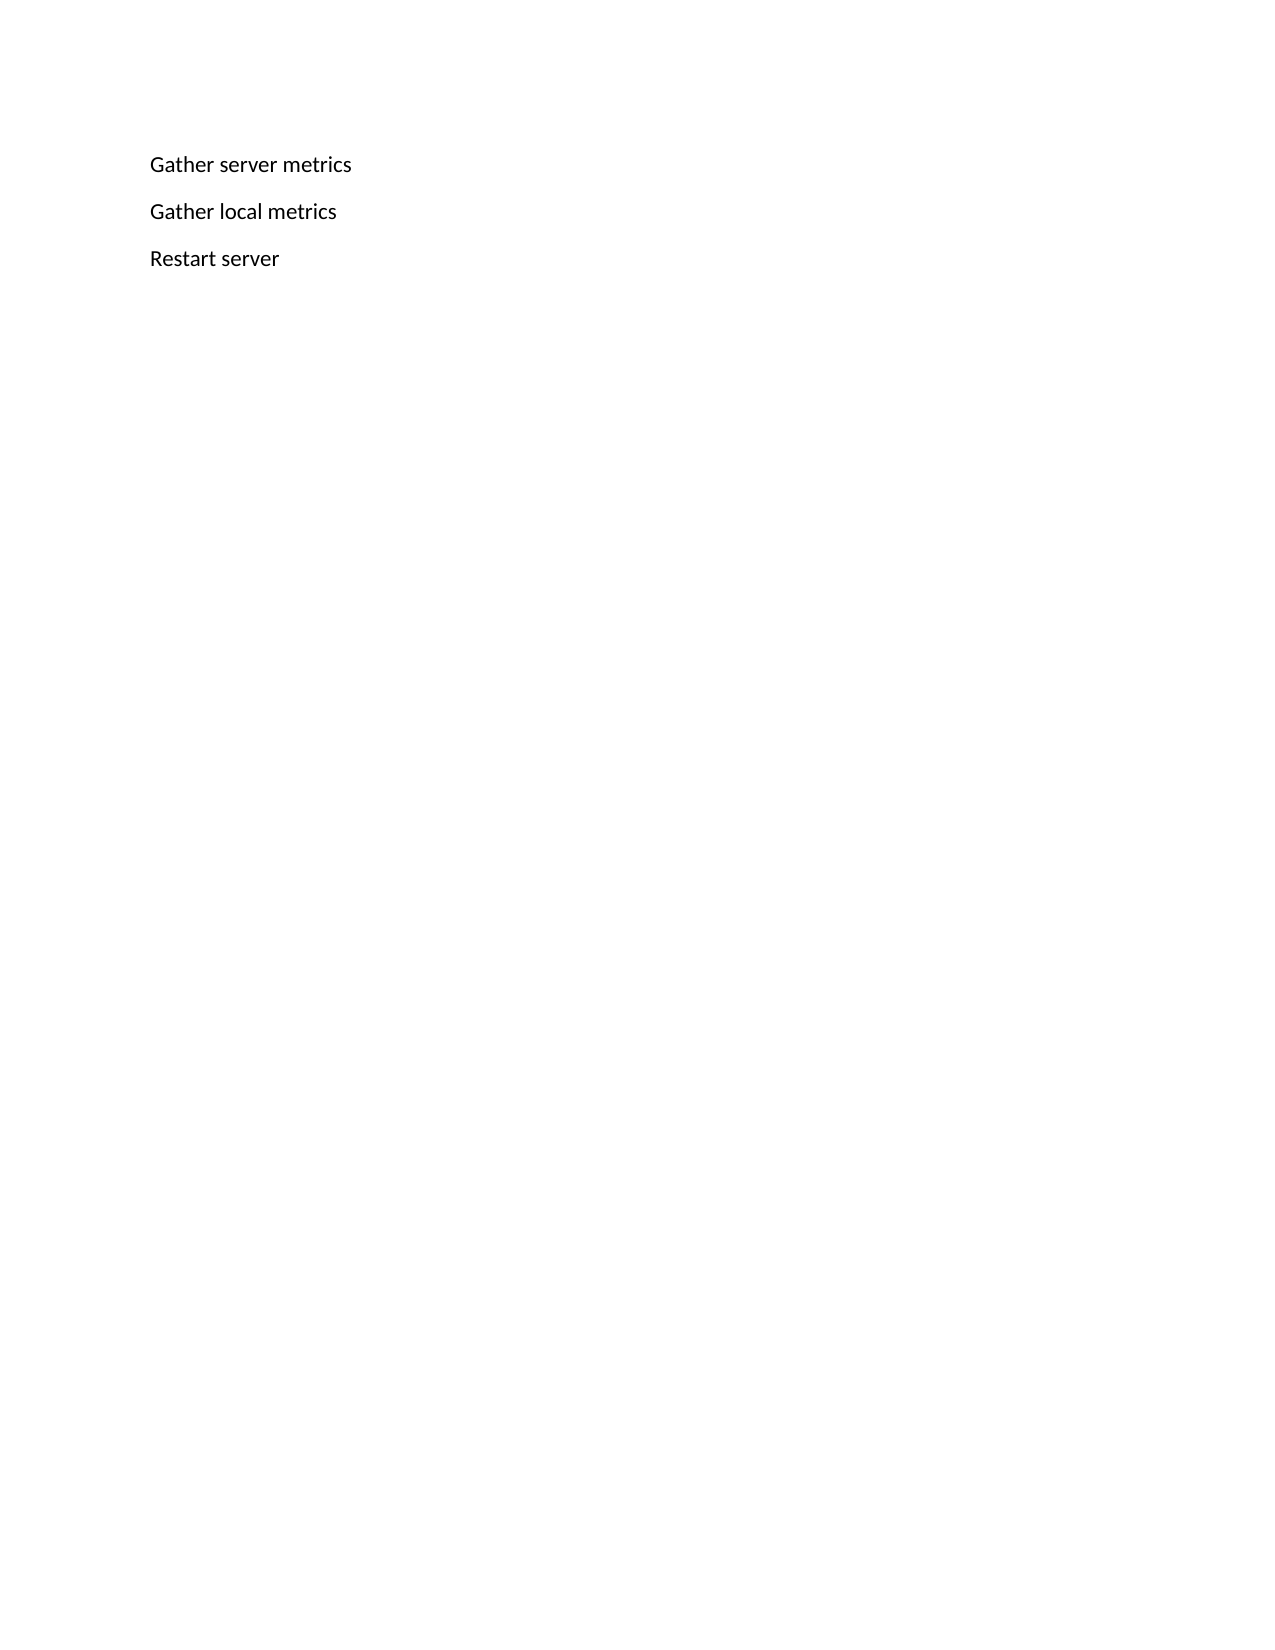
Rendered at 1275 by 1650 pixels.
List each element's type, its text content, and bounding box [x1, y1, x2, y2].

text Restart server [150, 244, 1125, 272]
text Gather local metrics [150, 197, 1125, 225]
text Gather server metrics [150, 150, 1125, 178]
